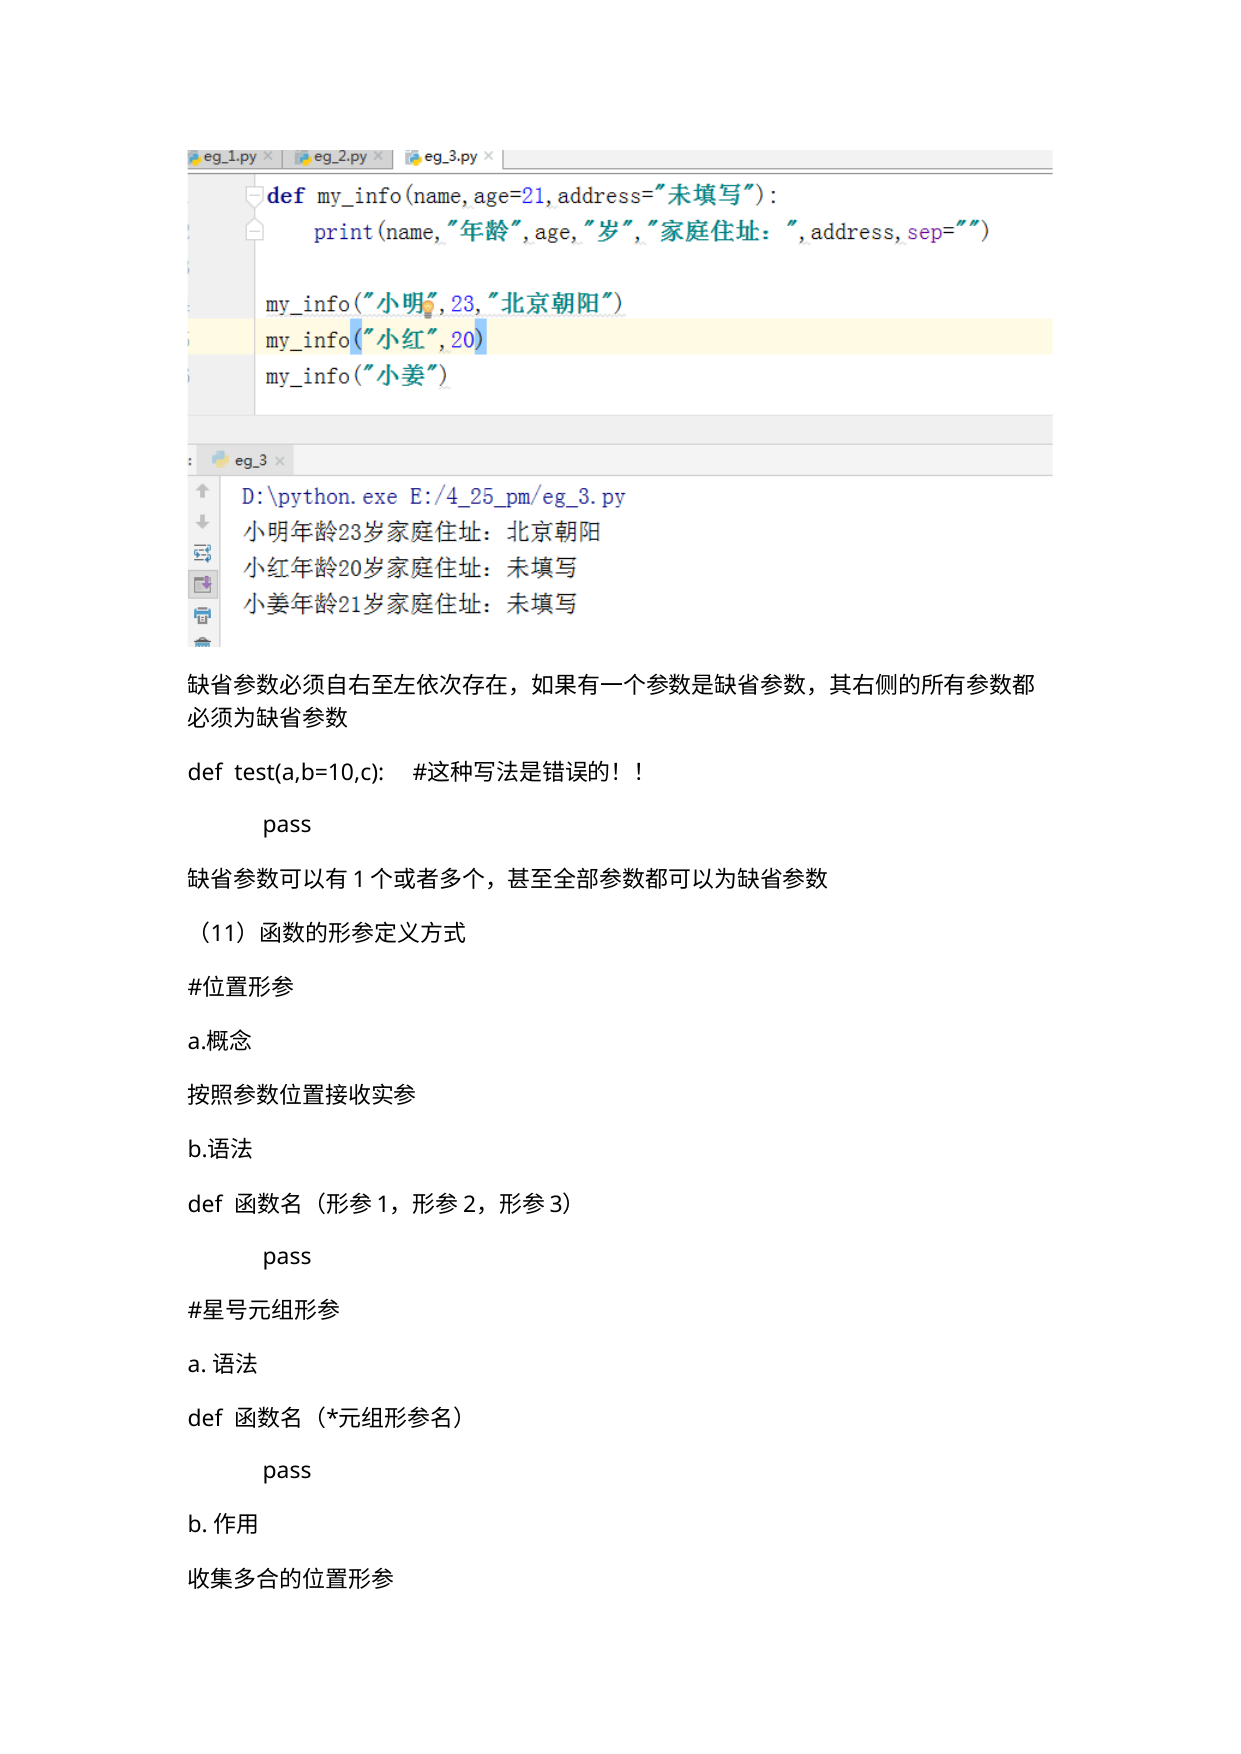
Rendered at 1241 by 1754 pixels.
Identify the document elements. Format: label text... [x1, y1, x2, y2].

text def 函数名（*元组形参名） [187, 1400, 1053, 1433]
text def test(a,b=10,c): #这种写法是错误的！！ [187, 754, 1053, 788]
text 按照参数位置接收实参 [187, 1077, 1053, 1110]
text #星号元组形参 [187, 1292, 1053, 1325]
text 缺省参数必须自右至左依次存在，如果有一个参数是缺省参数，其右侧的所有参数都必须为缺省参数 [187, 667, 1053, 733]
text 缺省参数可以有1个或者多个，甚至全部参数都可以为缺省参数 [187, 861, 1053, 894]
text b. 作用 [187, 1506, 1053, 1539]
text 收集多合的位置形参 [187, 1560, 1053, 1594]
text pass [187, 808, 1053, 840]
text def 函数名（形参1，形参2，形参3） [187, 1185, 1053, 1219]
text pass [187, 1239, 1053, 1271]
text a. 语法 [187, 1346, 1053, 1379]
text （11）函数的形参定义方式 [187, 915, 1053, 948]
picture [187, 150, 1053, 647]
text a.概念 [187, 1023, 1053, 1056]
text pass [187, 1454, 1053, 1485]
text b.语法 [187, 1131, 1053, 1164]
text #位置形参 [187, 969, 1053, 1002]
